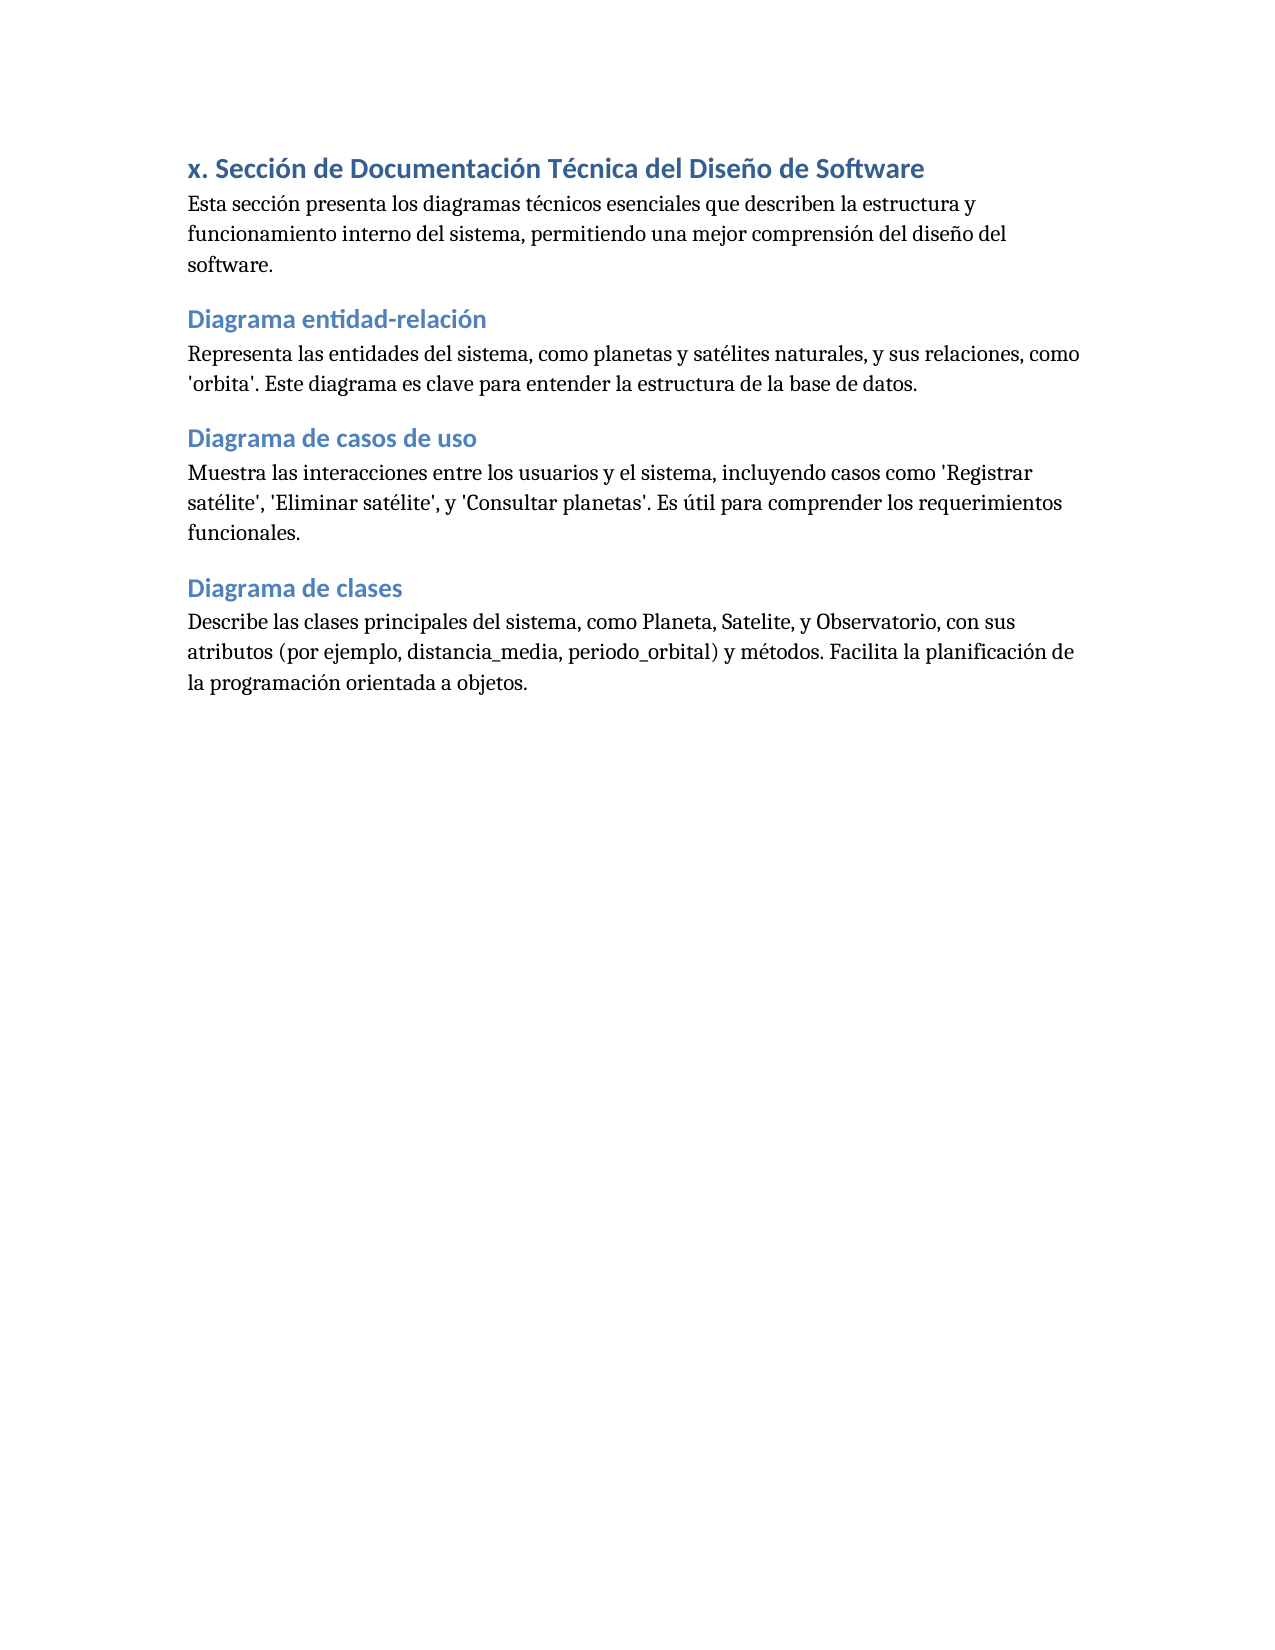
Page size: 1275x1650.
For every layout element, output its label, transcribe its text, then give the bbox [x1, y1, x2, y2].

subtitle Diagrama de casos de uso [187, 422, 1087, 454]
subtitle Diagrama entidad-relación [187, 302, 1087, 335]
text Esta sección presenta los diagramas técnicos esenciales que describen la estructura y funcionamiento interno del sistema, permitiendo una mejor comprensión del diseño del software. [187, 191, 1087, 278]
subtitle x. Sección de Documentación Técnica del Diseño de Software [187, 150, 1087, 186]
text Describe las clases principales del sistema, como Planeta, Satelite, y Observatorio, con sus atributos (por ejemplo, distancia_media, periodo_orbital) y métodos. Facilita la planificación de la programación orientada a objetos. [187, 609, 1087, 696]
text Muestra las interacciones entre los usuarios y el sistema, incluyendo casos como 'Registrar satélite', 'Eliminar satélite', y 'Consultar planetas'. Es útil para comprender los requerimientos funcionales. [187, 459, 1087, 546]
text Representa las entidades del sistema, como planetas y satélites naturales, y sus relaciones, como 'orbita'. Este diagrama es clave para entender la estructura de la base de datos. [187, 340, 1087, 397]
subtitle Diagrama de clases [187, 571, 1087, 604]
